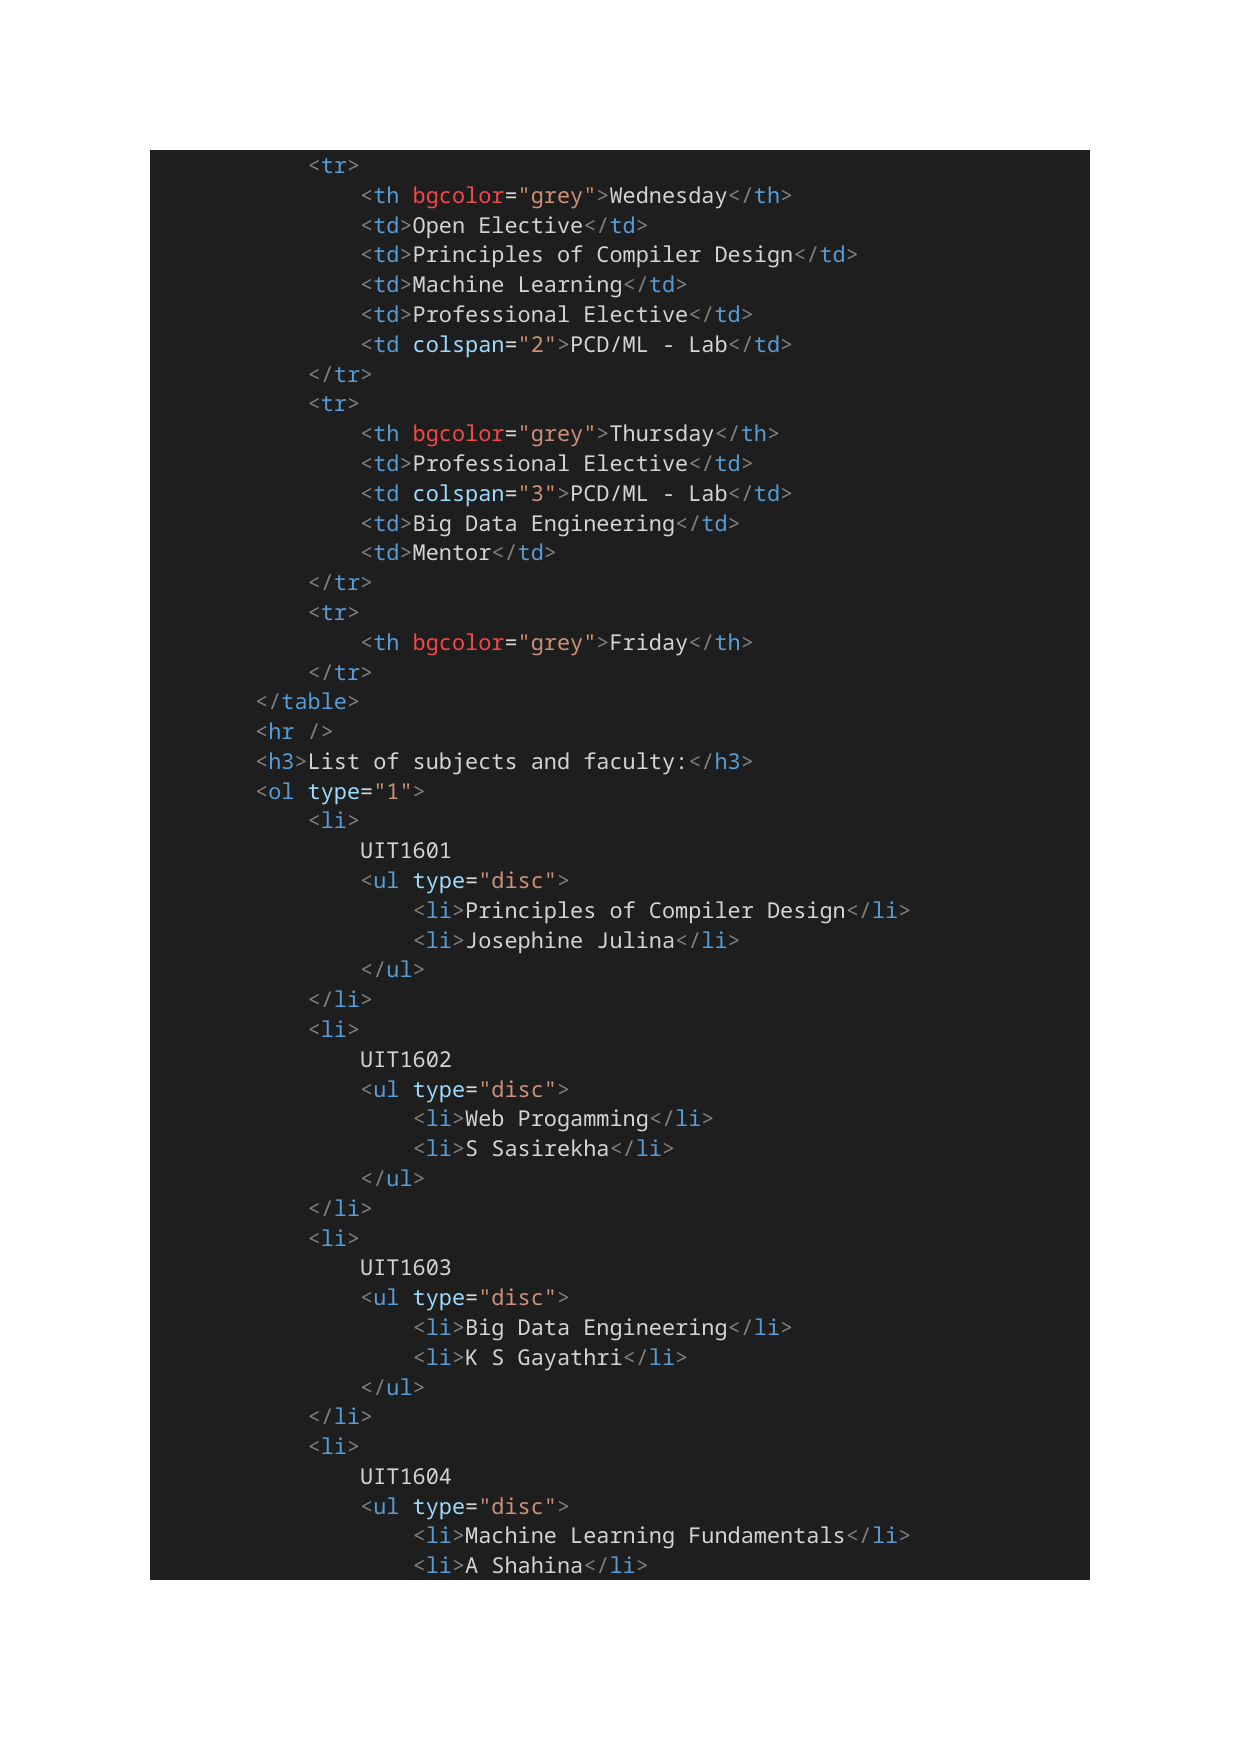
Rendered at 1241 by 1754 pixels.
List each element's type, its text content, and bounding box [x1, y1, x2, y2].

text <td>Open Elective</td> [150, 209, 1090, 239]
text <td colspan="3">PCD/ML - Lab</td> [150, 478, 1090, 507]
text </ul> [150, 1163, 1090, 1193]
text <ul type="disc"> [150, 1491, 1090, 1520]
text <tr> [150, 150, 1090, 180]
text </tr> [150, 656, 1090, 686]
text <td>Professional Elective</td> [150, 299, 1090, 329]
text </li> [150, 1401, 1090, 1431]
text <li>A Shahina</li> [150, 1550, 1090, 1580]
text <tr> [150, 388, 1090, 418]
text <td>Professional Elective</td> [150, 448, 1090, 478]
text <li>Big Data Engineering</li> [150, 1312, 1090, 1342]
text <li>K S Gayathri</li> [150, 1342, 1090, 1371]
text <ol type="1"> [150, 776, 1090, 805]
text <th bgcolor="grey">Thursday</th> [150, 418, 1090, 448]
text <td>Machine Learning</td> [150, 269, 1090, 299]
text <hr /> [150, 716, 1090, 746]
text <ul type="disc"> [150, 1073, 1090, 1103]
text <li> [150, 805, 1090, 835]
text </li> [150, 984, 1090, 1014]
text <li>S Sasirekha</li> [150, 1133, 1090, 1163]
text <td>Big Data Engineering</td> [150, 507, 1090, 537]
text <td>Mentor</td> [150, 537, 1090, 567]
text <ul type="disc"> [150, 1282, 1090, 1312]
text <li>Josephine Julina</li> [150, 924, 1090, 954]
text <li>Principles of Compiler Design</li> [150, 895, 1090, 924]
text <li>Machine Learning Fundamentals</li> [150, 1520, 1090, 1550]
text <th bgcolor="grey">Friday</th> [150, 627, 1090, 656]
text UIT1602 [150, 1044, 1090, 1073]
text <li> [150, 1014, 1090, 1044]
text <h3>List of subjects and faculty:</h3> [150, 746, 1090, 776]
text </ul> [150, 1371, 1090, 1401]
text <li>Web Progamming</li> [150, 1103, 1090, 1133]
text <tr> [150, 597, 1090, 627]
text UIT1603 [150, 1252, 1090, 1282]
text </ul> [150, 954, 1090, 984]
text <li> [150, 1222, 1090, 1252]
text <ul type="disc"> [150, 865, 1090, 895]
text <td>Principles of Compiler Design</td> [150, 239, 1090, 269]
text <li> [150, 1431, 1090, 1461]
text <td colspan="2">PCD/ML - Lab</td> [150, 329, 1090, 358]
text </tr> [150, 567, 1090, 597]
text UIT1604 [150, 1461, 1090, 1491]
text </tr> [150, 358, 1090, 388]
text <th bgcolor="grey">Wednesday</th> [150, 180, 1090, 209]
text </li> [150, 1193, 1090, 1222]
text UIT1601 [150, 835, 1090, 865]
text </table> [150, 686, 1090, 716]
